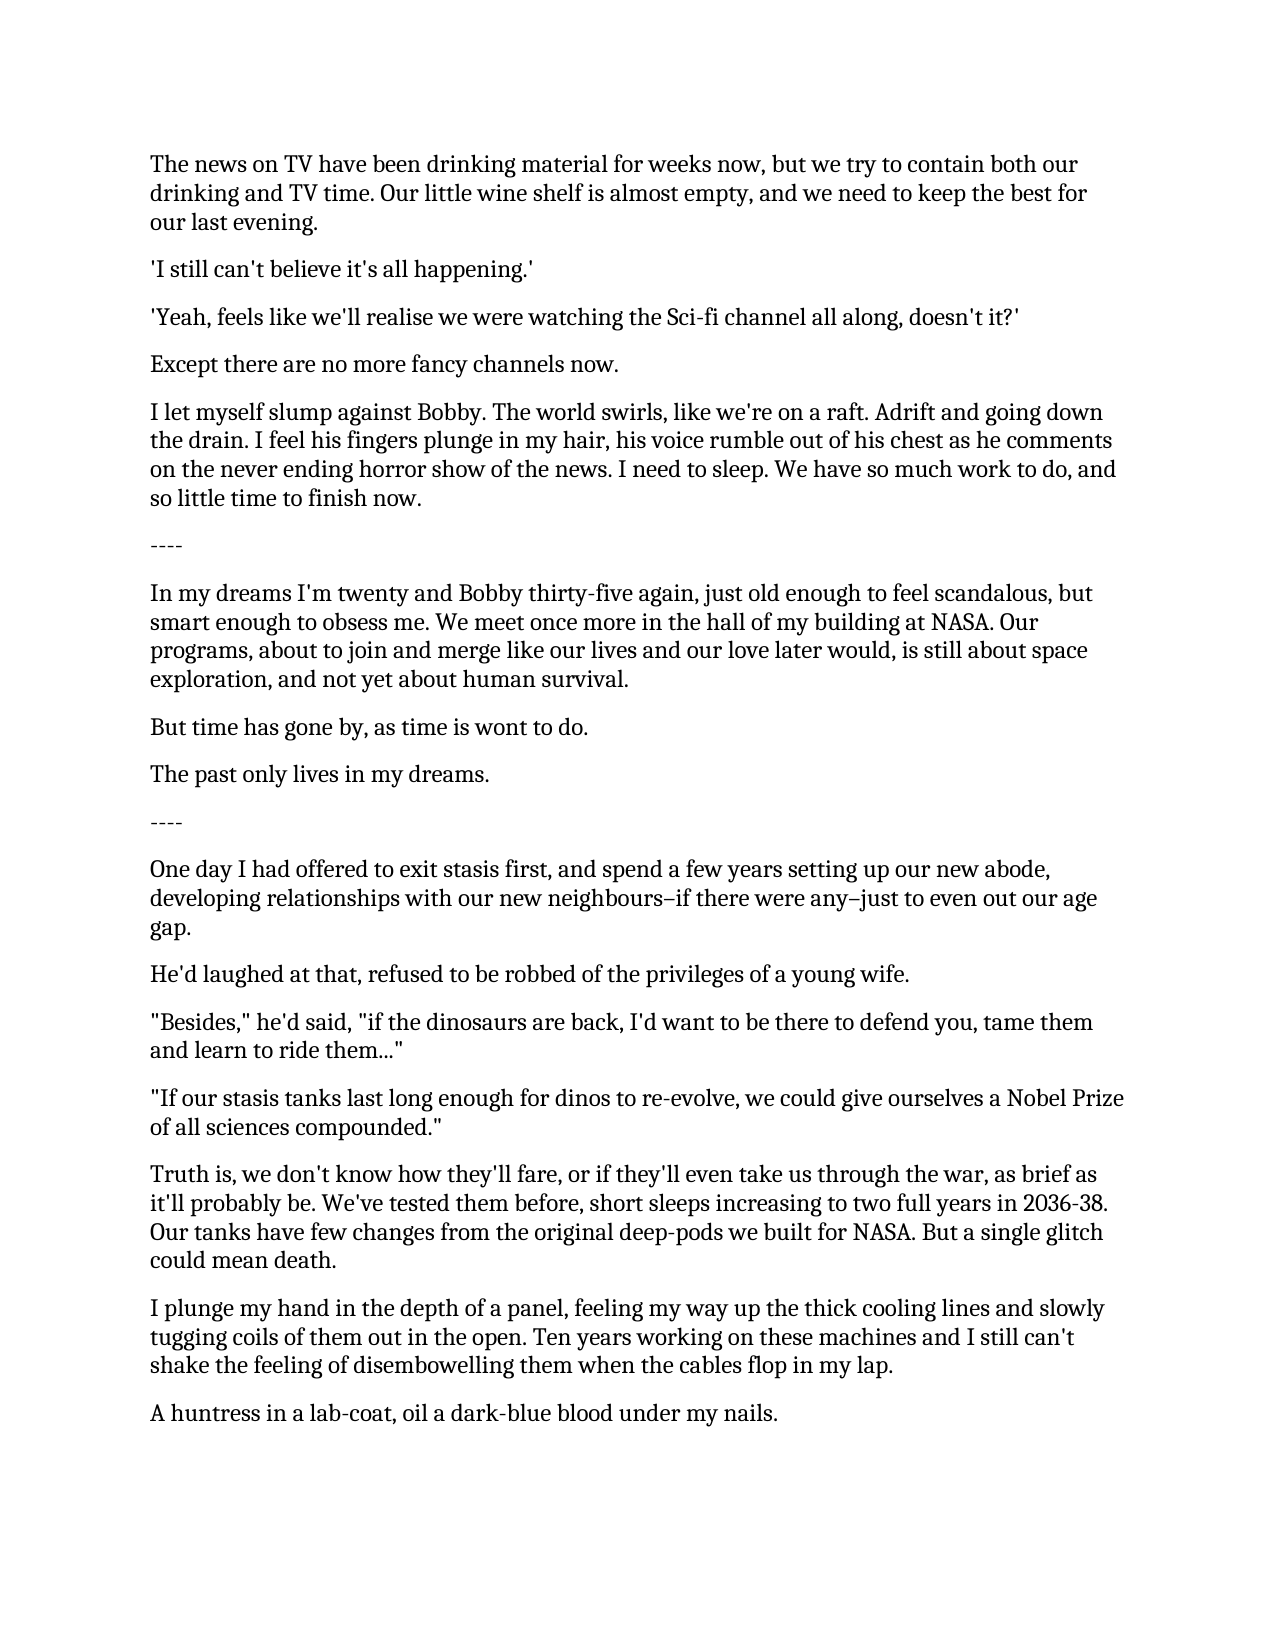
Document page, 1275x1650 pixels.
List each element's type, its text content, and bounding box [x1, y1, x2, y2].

text "If our stasis tanks last long enough for dinos to re-evolve, we could give ourselves a Nobel Prize of all sciences compounded." [150, 1084, 1125, 1141]
text In my dreams I'm twenty and Bobby thirty-five again, just old enough to feel scandalous, but smart enough to obsess me. We meet once more in the hall of my building at NASA. Our programs, about to join and merge like our lives and our love later would, is still about space exploration, and not yet about human survival. [150, 579, 1125, 694]
text The past only lives in my dreams. [150, 760, 1125, 789]
text A huntress in a lab-coat, oil a dark-blue blood under my nails. [150, 1399, 1125, 1427]
text Truth is, we don't know how they'll fare, or if they'll even take us through the war, as brief as it'll probably be. We've tested them before, short sleeps increasing to two full years in 2036-38. Our tanks have few changes from the original deep-pods we built for NASA. But a single glitch could mean death. [150, 1160, 1125, 1275]
text 'I still can't believe it's all happening.' [150, 255, 1125, 284]
text 'Yeah, feels like we'll realise we were watching the Sci-fi channel all along, doesn't it?' [150, 302, 1125, 331]
text The news on TV have been drinking material for weeks now, but we try to contain both our drinking and TV time. Our little wine shelf is almost empty, and we need to keep the best for our last evening. [150, 150, 1125, 236]
text But time has gone by, as time is wont to do. [150, 712, 1125, 741]
text ---- [150, 531, 1125, 560]
text Except there are no more fancy channels now. [150, 350, 1125, 379]
text I let myself slump against Bobby. The world swirls, like we're on a raft. Adrift and going down the drain. I feel his fingers plunge in my hair, his voice rumble out of his chest as he comments on the never ending horror show of the news. I need to sleep. We have so much work to do, and so little time to finish now. [150, 397, 1125, 512]
text "Besides," he'd said, "if the dinosaurs are back, I'd want to be there to defend you, tame them and learn to ride them..." [150, 1007, 1125, 1065]
text One day I had offered to exit stasis first, and spend a few years setting up our new abode, developing relationships with our new neighbours–if there were any–just to even out our age gap. [150, 855, 1125, 941]
text He'd laughed at that, refused to be robbed of the privileges of a young wife. [150, 960, 1125, 989]
text I plunge my hand in the depth of a panel, feeling my way up the thick cooling lines and slowly tugging coils of them out in the open. Ten years working on these machines and I still can't shake the feeling of disembowelling them when the cables flop in my lap. [150, 1294, 1125, 1380]
text ---- [150, 807, 1125, 836]
